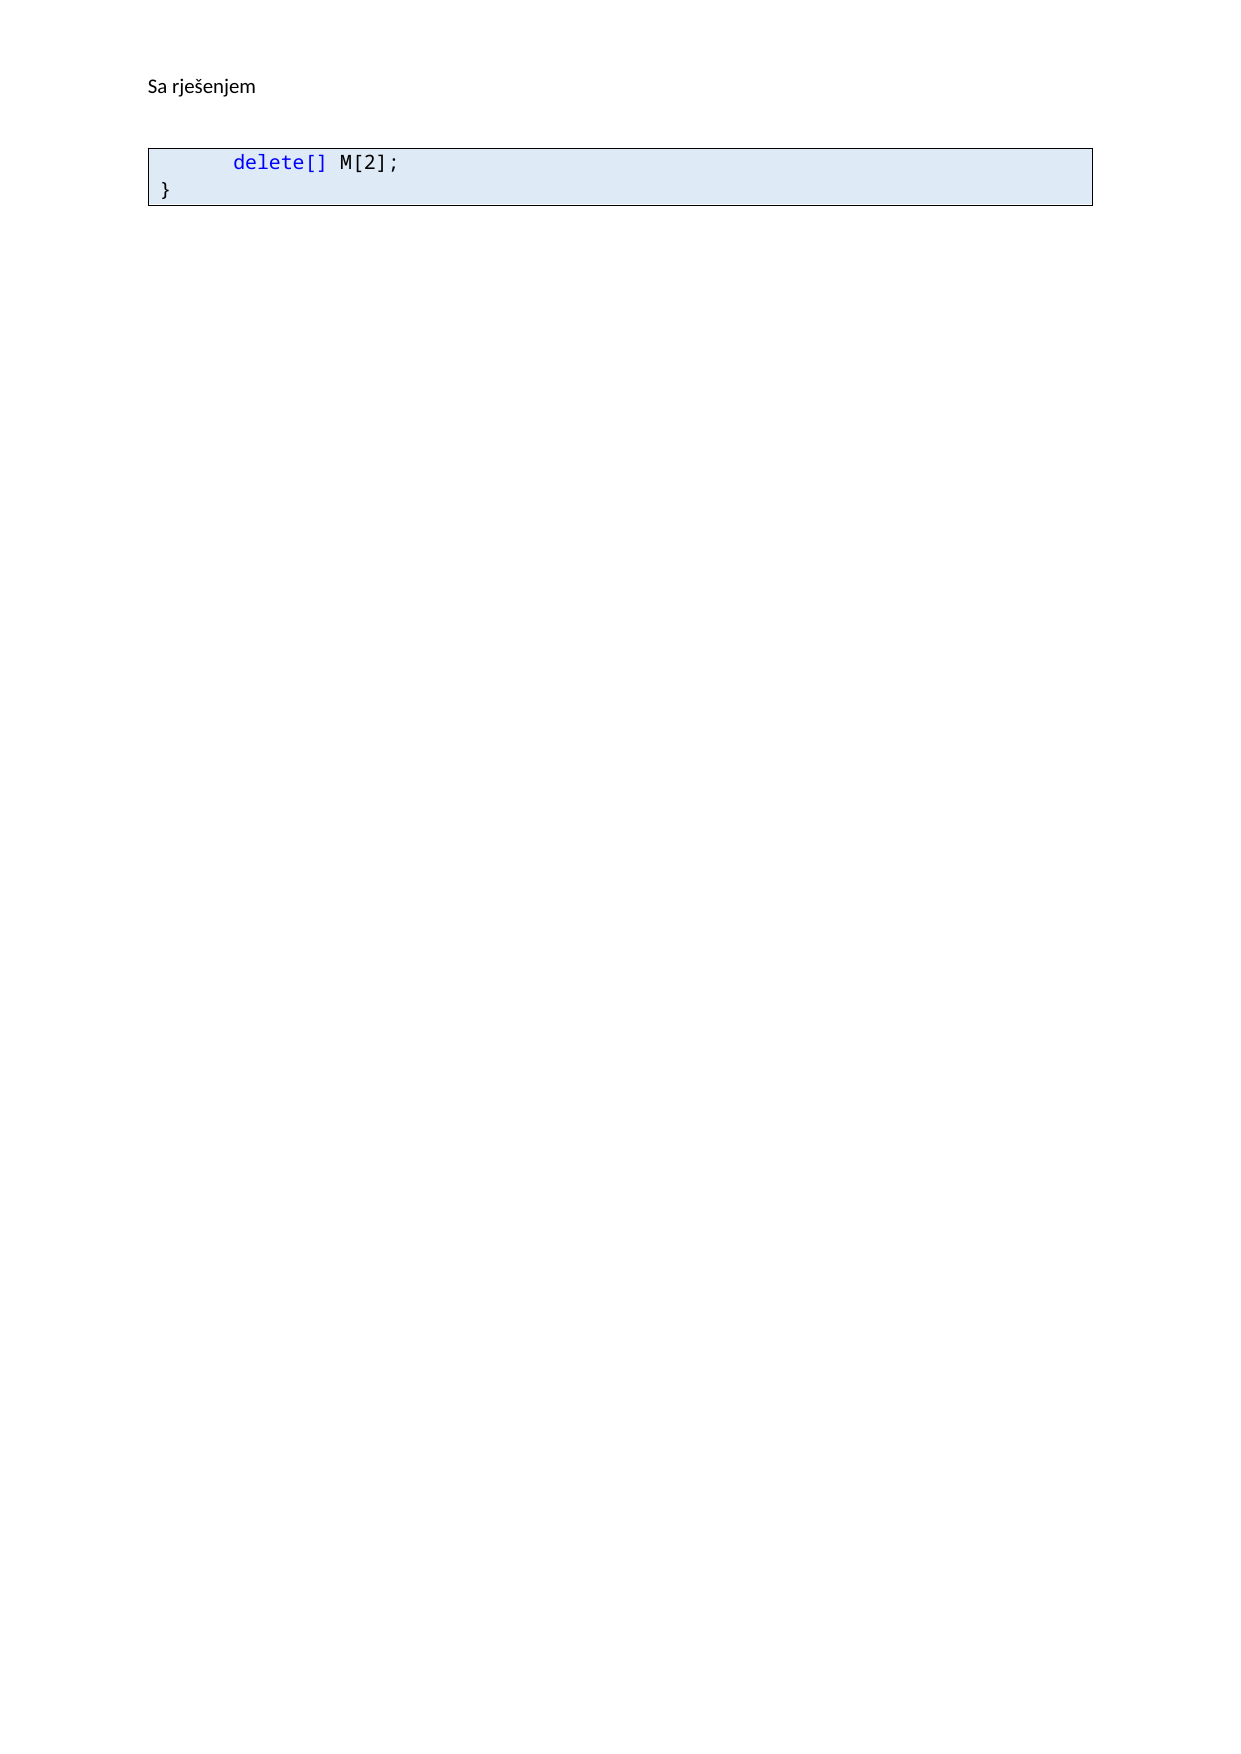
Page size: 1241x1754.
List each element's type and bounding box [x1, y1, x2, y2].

table_cell [149, 149, 1092, 204]
